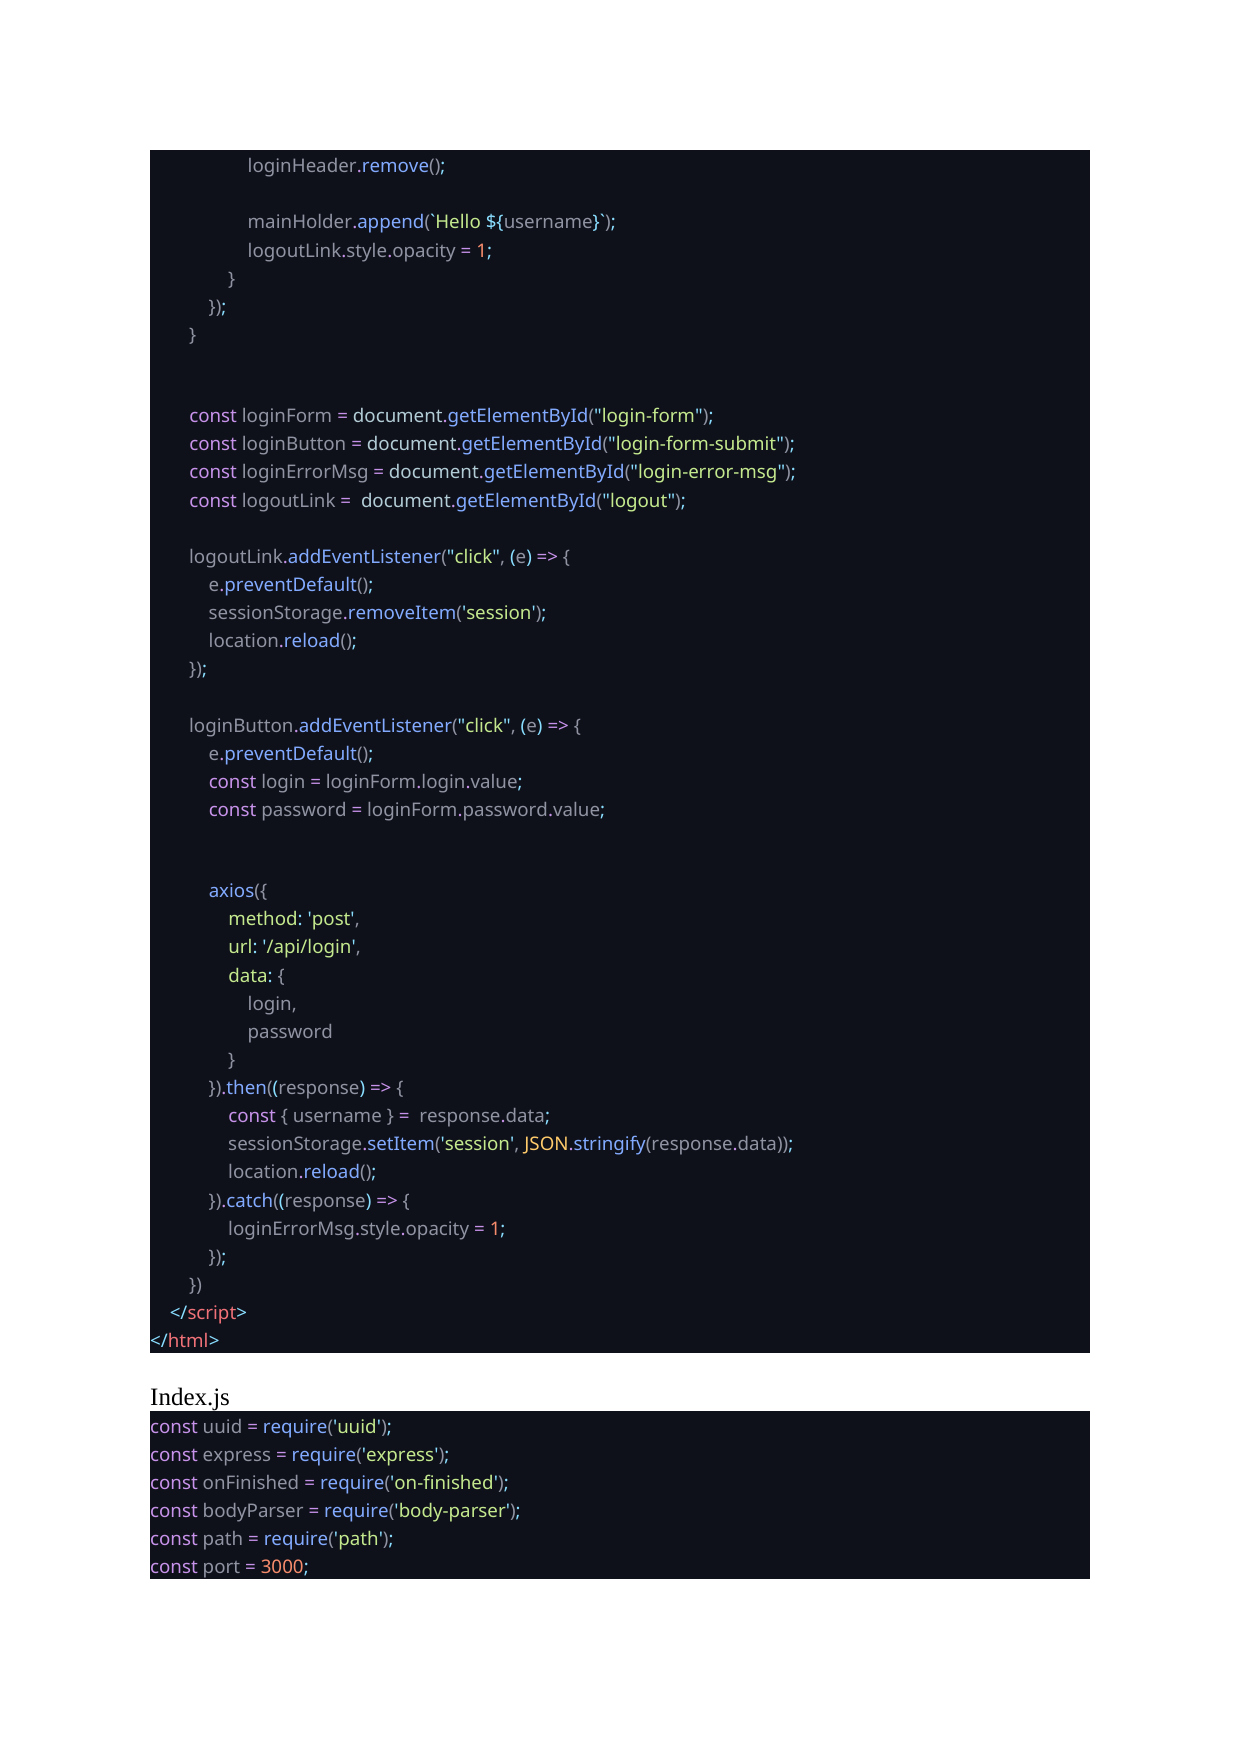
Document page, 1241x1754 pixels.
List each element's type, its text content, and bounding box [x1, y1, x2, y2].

text }); [150, 291, 1090, 319]
text } [150, 319, 1090, 347]
text url: '/api/login', [150, 931, 1090, 959]
text location.reload(); [150, 1156, 1090, 1184]
text </script> [150, 1297, 1090, 1325]
text } [150, 262, 1090, 291]
text const login = loginForm.login.value; [150, 766, 1090, 794]
text const loginButton = document.getElementById("login-form-submit"); [150, 428, 1090, 456]
text method: 'post', [150, 903, 1090, 931]
text logoutLink.addEventListener("click", (e) => { [150, 541, 1090, 569]
text const onFinished = require('on-finished'); [150, 1467, 1090, 1495]
text const uuid = require('uuid'); [150, 1411, 1090, 1439]
text sessionStorage.setItem('session', JSON.stringify(response.data)); [150, 1128, 1090, 1156]
text e.preventDefault(); [150, 737, 1090, 766]
text const port = 3000; [150, 1551, 1090, 1579]
text loginButton.addEventListener("click", (e) => { [150, 709, 1090, 737]
text const { username } = response.data; [150, 1100, 1090, 1128]
text const logoutLink = document.getElementById("logout"); [150, 484, 1090, 512]
text data: { [150, 959, 1090, 987]
text }); [150, 1241, 1090, 1269]
text axios({ [150, 875, 1090, 903]
text }).then((response) => { [150, 1072, 1090, 1100]
text }) [150, 1269, 1090, 1297]
text }); [150, 653, 1090, 681]
text } [150, 1044, 1090, 1072]
text sessionStorage.removeItem('session'); [150, 597, 1090, 625]
text Index.js [150, 1382, 1090, 1411]
text const express = require('express'); [150, 1439, 1090, 1467]
text password [150, 1016, 1090, 1044]
text const loginForm = document.getElementById("login-form"); [150, 400, 1090, 428]
text const path = require('path'); [150, 1523, 1090, 1551]
text const loginErrorMsg = document.getElementById("login-error-msg"); [150, 456, 1090, 484]
text location.reload(); [150, 625, 1090, 653]
text logoutLink.style.opacity = 1; [150, 234, 1090, 262]
text loginHeader.remove(); [150, 150, 1090, 178]
text const bodyParser = require('body-parser'); [150, 1495, 1090, 1523]
text mainHolder.append(`Hello ${username}`); [150, 206, 1090, 234]
text }).catch((response) => { [150, 1184, 1090, 1212]
text </html> [150, 1325, 1090, 1353]
text loginErrorMsg.style.opacity = 1; [150, 1212, 1090, 1241]
text e.preventDefault(); [150, 569, 1090, 597]
text login, [150, 987, 1090, 1016]
text const password = loginForm.password.value; [150, 794, 1090, 822]
